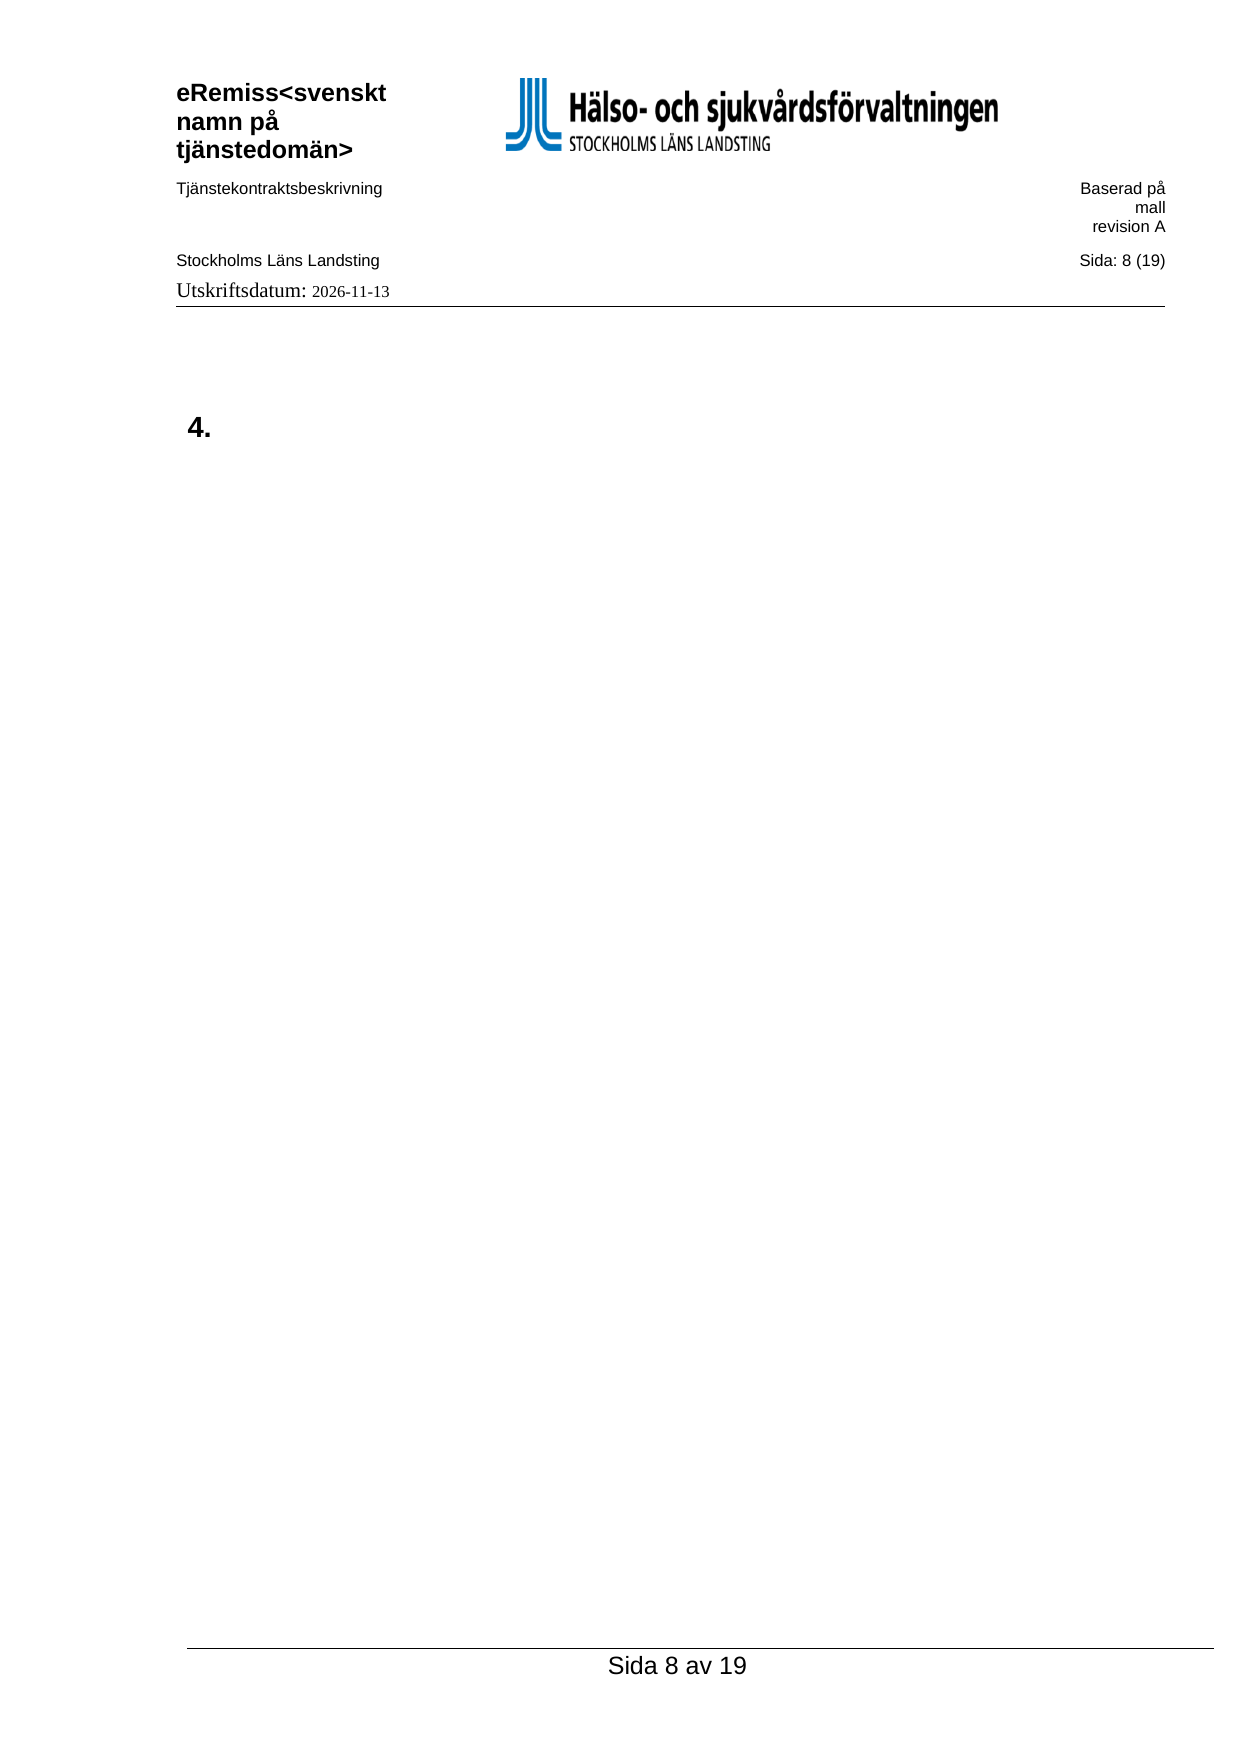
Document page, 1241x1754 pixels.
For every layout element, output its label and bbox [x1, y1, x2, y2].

picture [505, 78, 998, 151]
